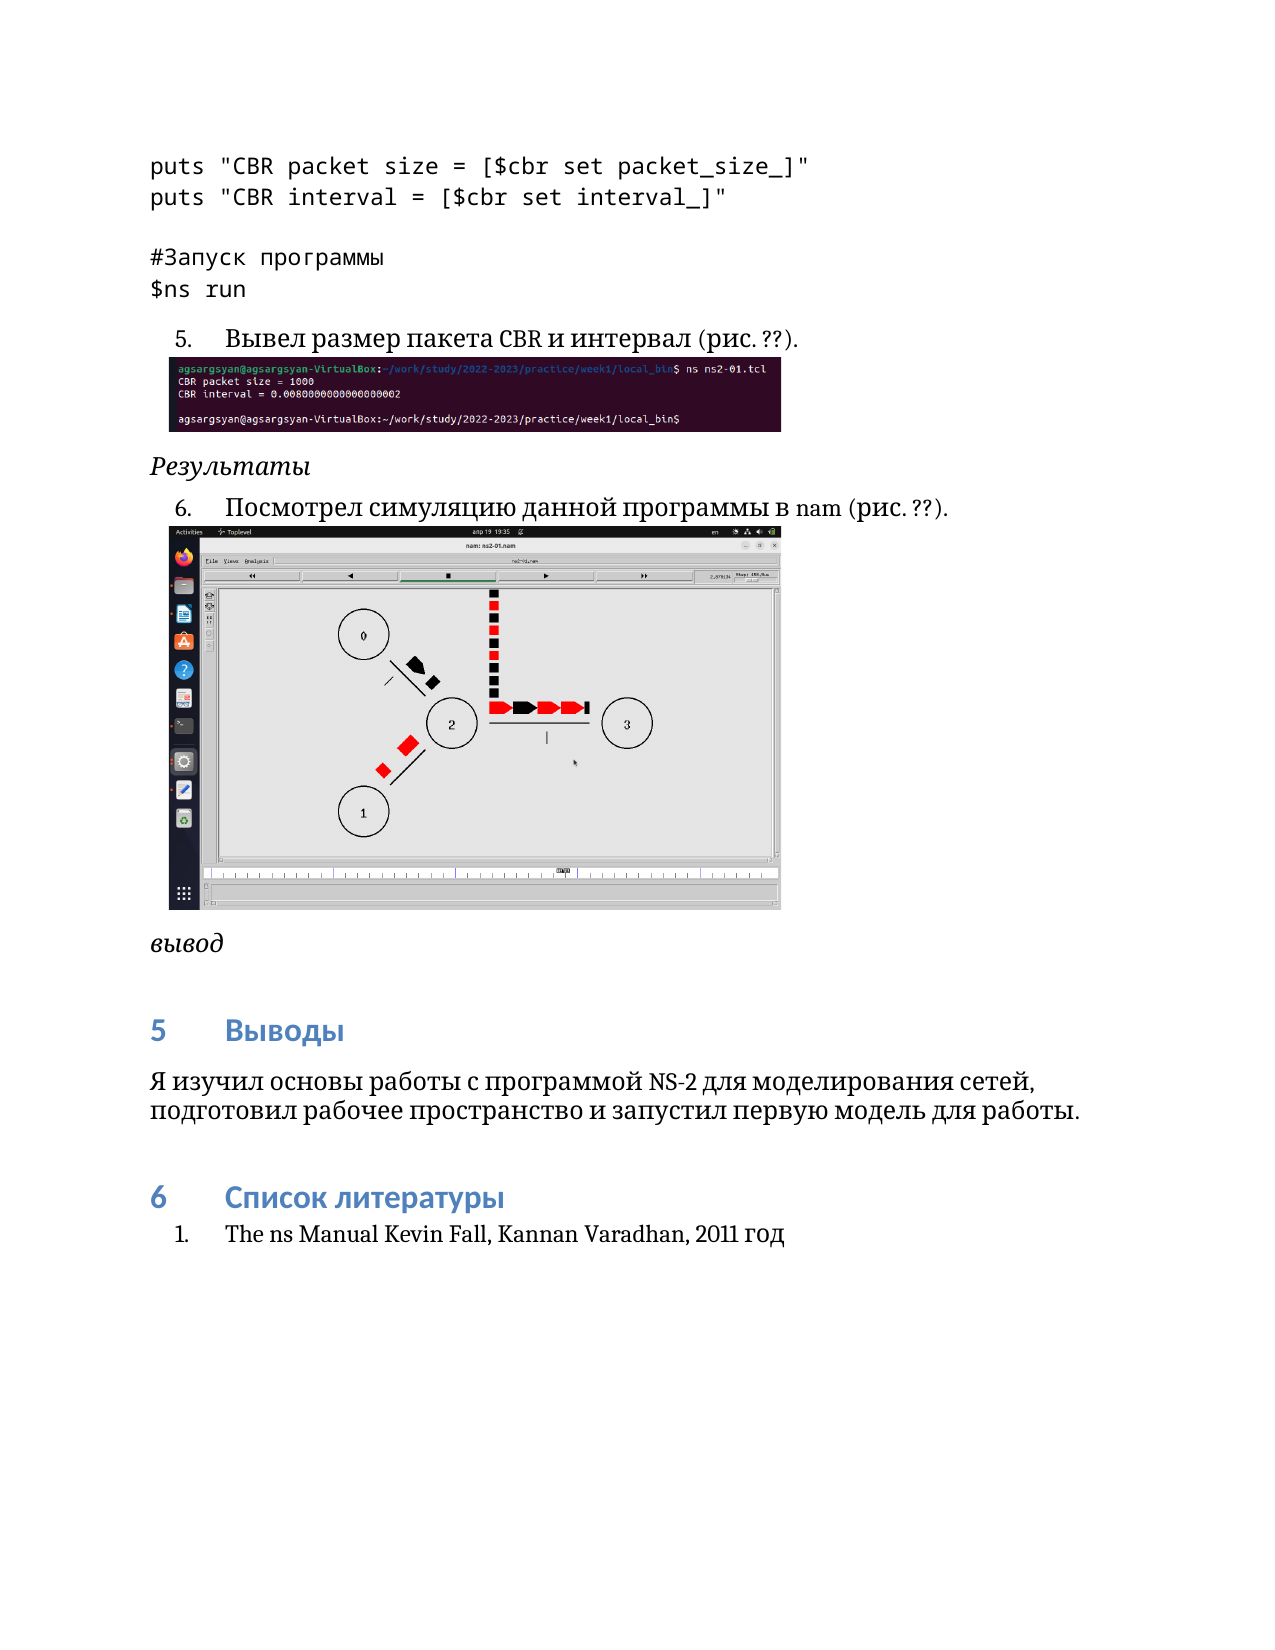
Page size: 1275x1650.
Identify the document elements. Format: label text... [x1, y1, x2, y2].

subtitle 6 Список литературы [150, 1176, 1125, 1217]
list The ns Manual Kevin Fall, Kannan Varadhan, 2011 год [175, 1220, 1125, 1249]
picture [168, 357, 782, 432]
text Я изучил основы работы с программой NS-2 для моделирования сетей, подготовил рабочее пространство и запустил первую модель для работы. [150, 1068, 1125, 1126]
text вывод [150, 930, 1125, 959]
subtitle 5 Выводы [150, 1009, 1125, 1049]
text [150, 150, 1125, 304]
list Вывел размер пакета CBR и интервал (рис. ??). [175, 324, 1125, 353]
list Посмотрел симуляцию данной программы в nam (рис. ??). [175, 494, 1125, 523]
text Результаты [150, 453, 1125, 481]
picture [168, 526, 782, 910]
